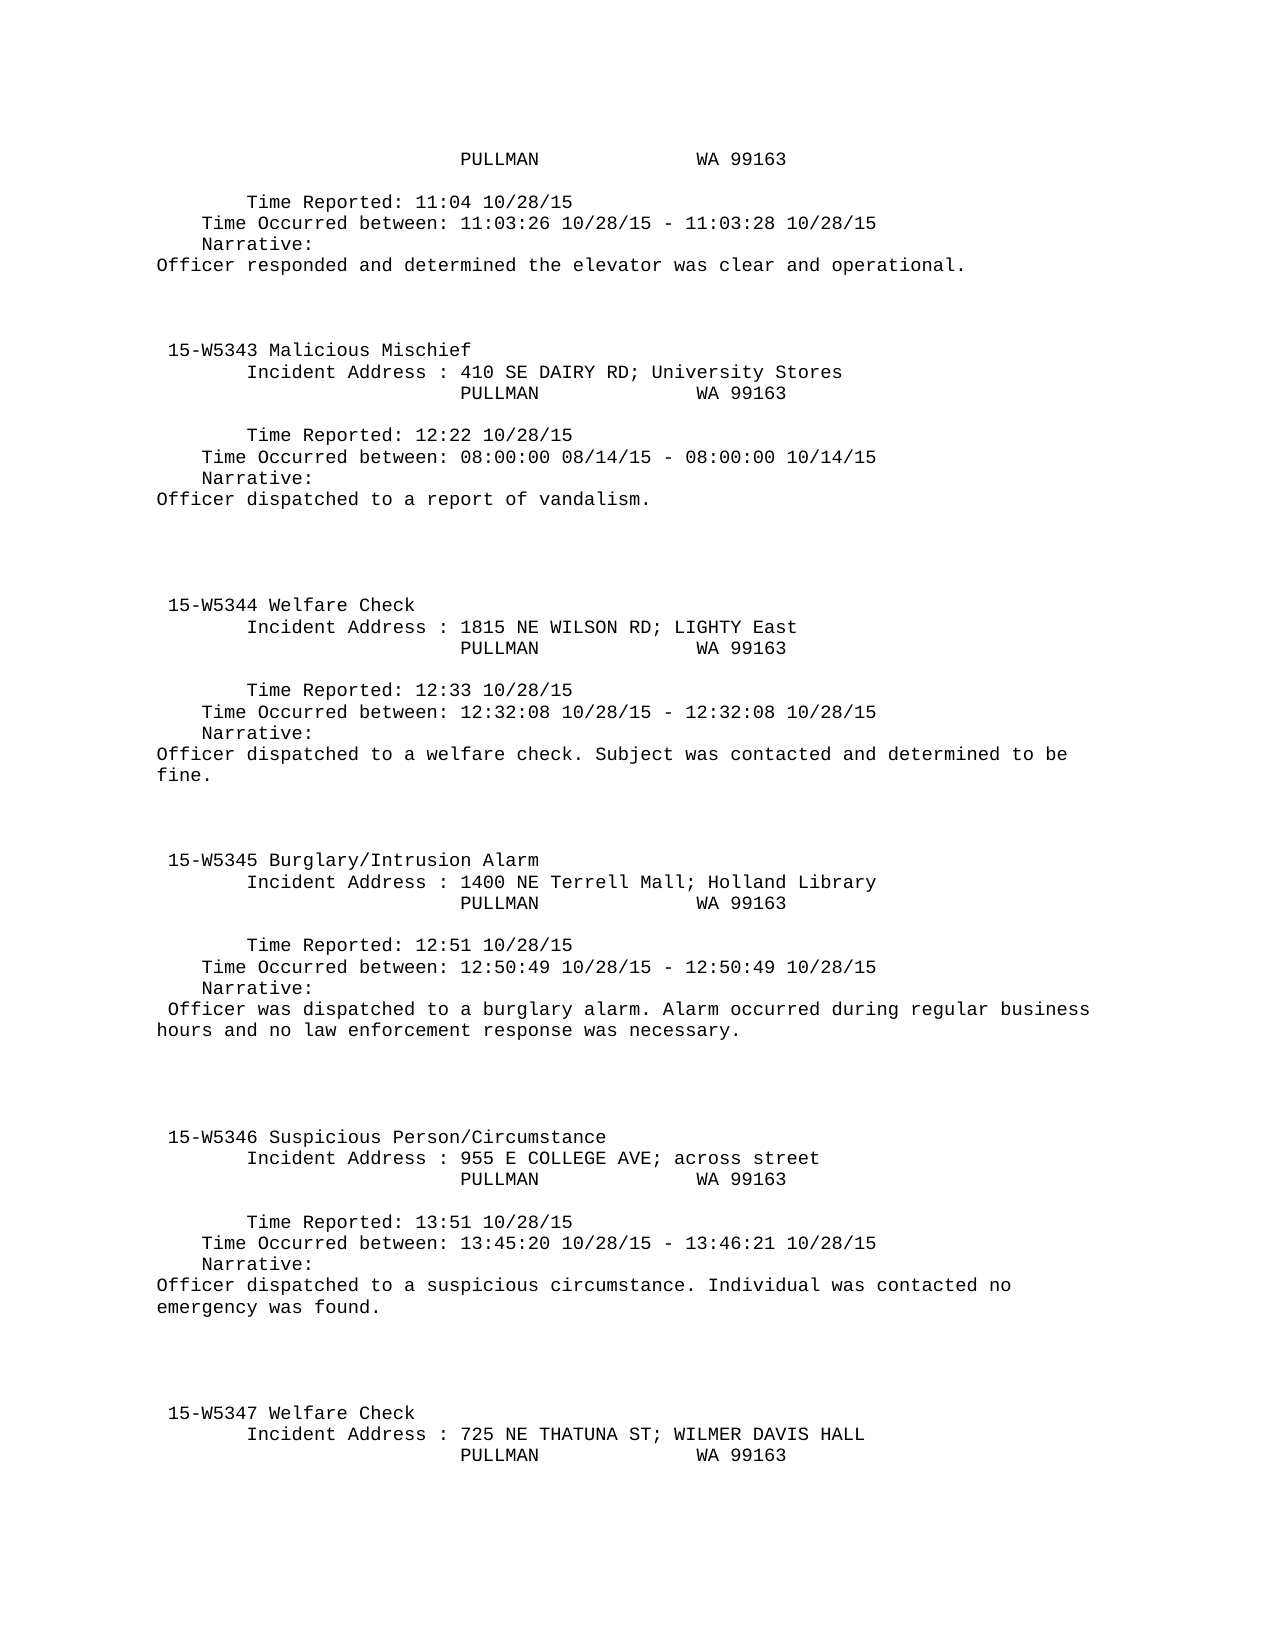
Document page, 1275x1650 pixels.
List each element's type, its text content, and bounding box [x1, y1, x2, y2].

text Narrative: [156, 235, 1118, 256]
text Time Occurred between: 12:50:49 10/28/15 - 12:50:49 10/28/15 [156, 957, 1118, 979]
text Time Reported: 12:22 10/28/15 [156, 426, 1118, 447]
text Time Reported: 13:51 10/28/15 [156, 1212, 1118, 1234]
text Narrative: [156, 979, 1118, 1000]
text PULLMAN WA 99163 [156, 1170, 1118, 1191]
text Time Occurred between: 11:03:26 10/28/15 - 11:03:28 10/28/15 [156, 214, 1118, 235]
text 15-W5346 Suspicious Person/Circumstance [156, 1127, 1118, 1149]
text Incident Address : 725 NE THATUNA ST; WILMER DAVIS HALL [156, 1425, 1118, 1446]
text 15-W5347 Welfare Check [156, 1404, 1118, 1425]
text Incident Address : 1815 NE WILSON RD; LIGHTY East [156, 617, 1118, 639]
text PULLMAN WA 99163 [156, 639, 1118, 660]
text Narrative: [156, 1255, 1118, 1276]
text Narrative: [156, 469, 1118, 490]
text PULLMAN WA 99163 [156, 384, 1118, 405]
text Officer responded and determined the elevator was clear and operational. [156, 256, 1118, 277]
text Time Reported: 12:51 10/28/15 [156, 936, 1118, 957]
text Officer dispatched to a welfare check. Subject was contacted and determined to be fine. [156, 745, 1118, 787]
text PULLMAN WA 99163 [156, 150, 1118, 171]
text Officer was dispatched to a burglary alarm. Alarm occurred during regular business hours and no law enforcement response was necessary. [156, 1000, 1118, 1042]
text 15-W5343 Malicious Mischief [156, 341, 1118, 362]
text Officer dispatched to a suspicious circumstance. Individual was contacted no emergency was found. [156, 1276, 1118, 1319]
text PULLMAN WA 99163 [156, 894, 1118, 915]
text Time Reported: 12:33 10/28/15 [156, 681, 1118, 702]
text Time Reported: 11:04 10/28/15 [156, 192, 1118, 214]
text Time Occurred between: 12:32:08 10/28/15 - 12:32:08 10/28/15 [156, 702, 1118, 724]
text Incident Address : 1400 NE Terrell Mall; Holland Library [156, 872, 1118, 894]
text 15-W5344 Welfare Check [156, 596, 1118, 617]
text PULLMAN WA 99163 [156, 1446, 1118, 1467]
text Incident Address : 410 SE DAIRY RD; University Stores [156, 362, 1118, 384]
text 15-W5345 Burglary/Intrusion Alarm [156, 851, 1118, 872]
text Time Occurred between: 08:00:00 08/14/15 - 08:00:00 10/14/15 [156, 447, 1118, 469]
text Narrative: [156, 724, 1118, 745]
text Officer dispatched to a report of vandalism. [156, 490, 1118, 511]
text Time Occurred between: 13:45:20 10/28/15 - 13:46:21 10/28/15 [156, 1234, 1118, 1255]
text Incident Address : 955 E COLLEGE AVE; across street [156, 1149, 1118, 1170]
